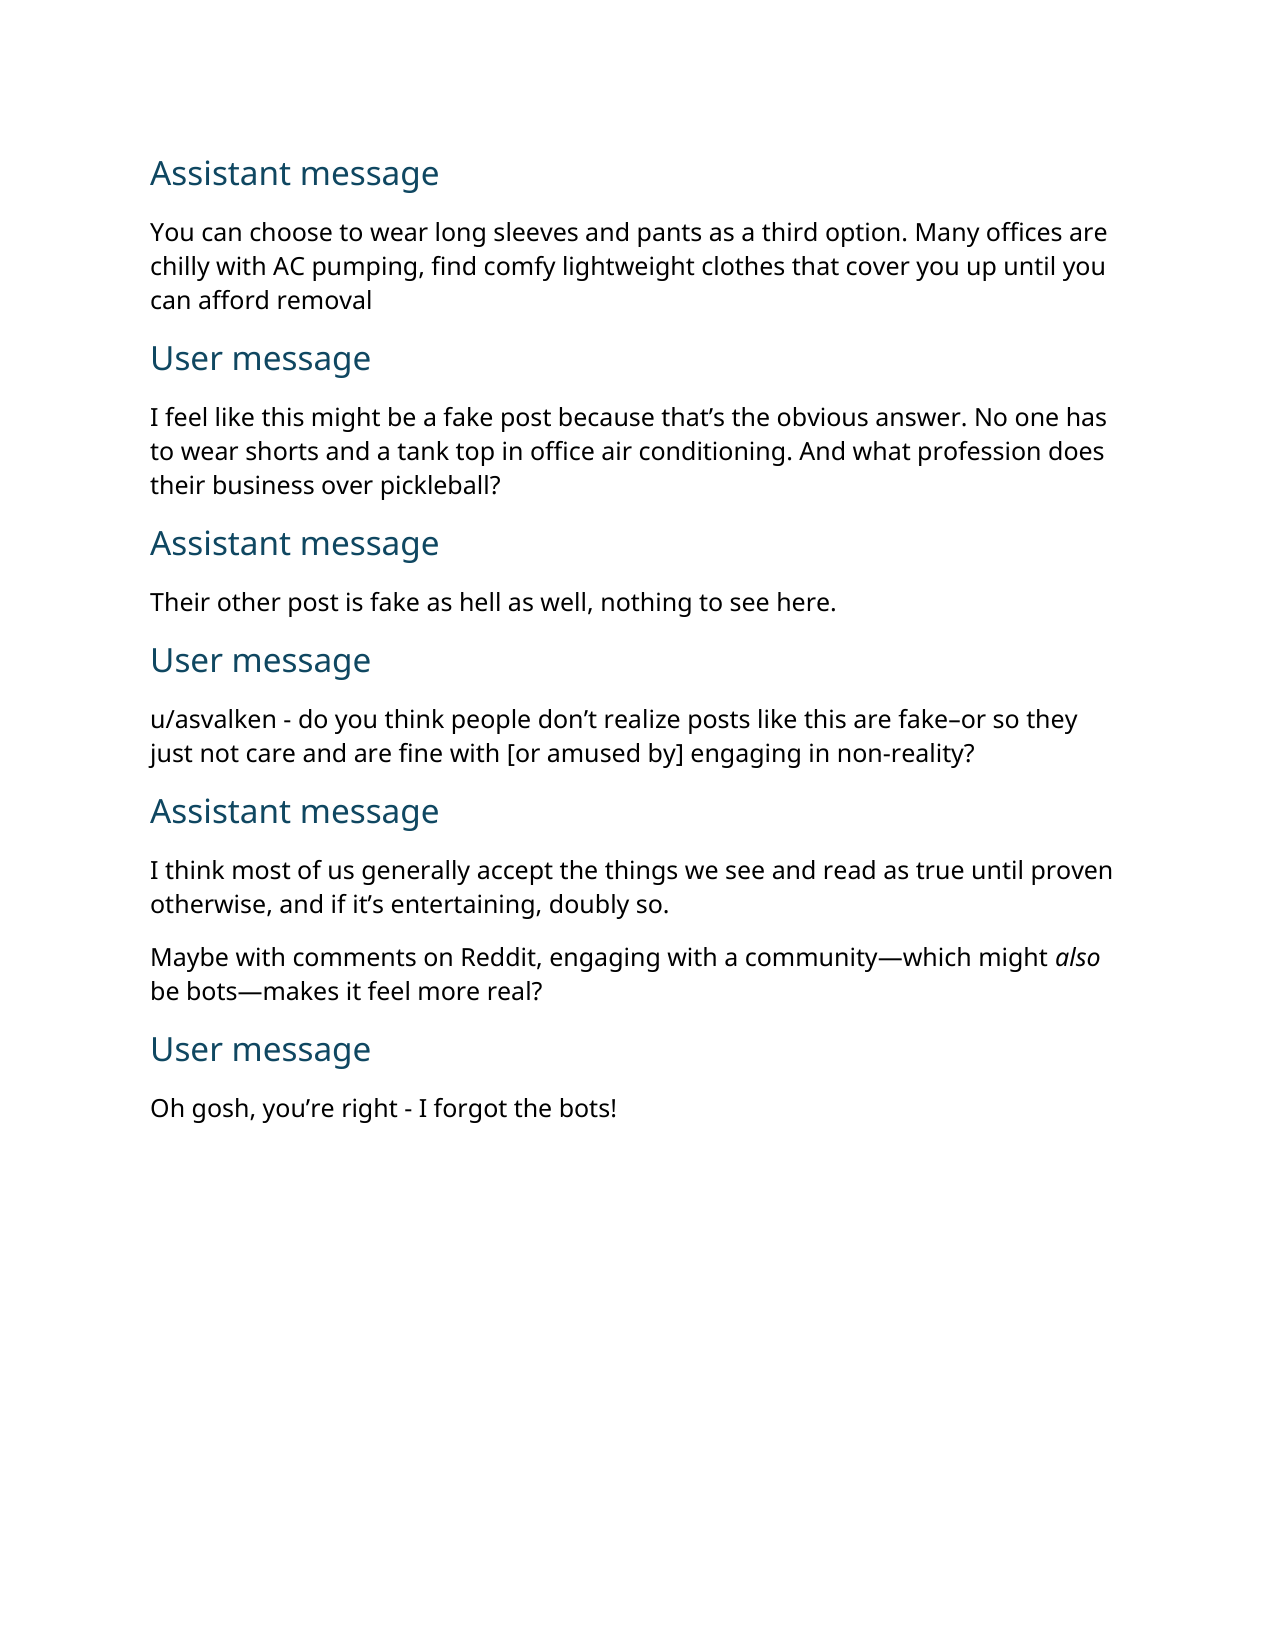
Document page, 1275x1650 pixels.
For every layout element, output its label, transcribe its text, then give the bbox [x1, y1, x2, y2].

text I feel like this might be a fake post because that’s the obvious answer. No one has to wear shorts and a tank top in office air conditioning. And what profession does their business over pickleball? [150, 399, 1125, 501]
subtitle User message [150, 637, 1125, 683]
subtitle User message [150, 1026, 1125, 1072]
subtitle Assistant message [150, 150, 1125, 195]
text I think most of us generally accept the things we see and read as true until proven otherwise, and if it’s entertaining, doubly so. [150, 852, 1125, 921]
text Their other post is fake as hell as well, nothing to see here. [150, 584, 1125, 618]
subtitle Assistant message [150, 520, 1125, 566]
subtitle Assistant message [150, 788, 1125, 834]
text Oh gosh, you’re right - I forgot the bots! [150, 1090, 1125, 1124]
text You can choose to wear long sleeves and pants as a third option. Many offices are chilly with AC pumping, find comfy lightweight clothes that cover you up until you can afford removal [150, 214, 1125, 316]
subtitle User message [150, 335, 1125, 381]
text Maybe with comments on Reddit, engaging with a community—which might also be bots—makes it feel more real? [150, 939, 1125, 1007]
text u/asvalken - do you think people don’t realize posts like this are fake–or so they just not care and are fine with [or amused by] engaging in non-reality? [150, 701, 1125, 769]
